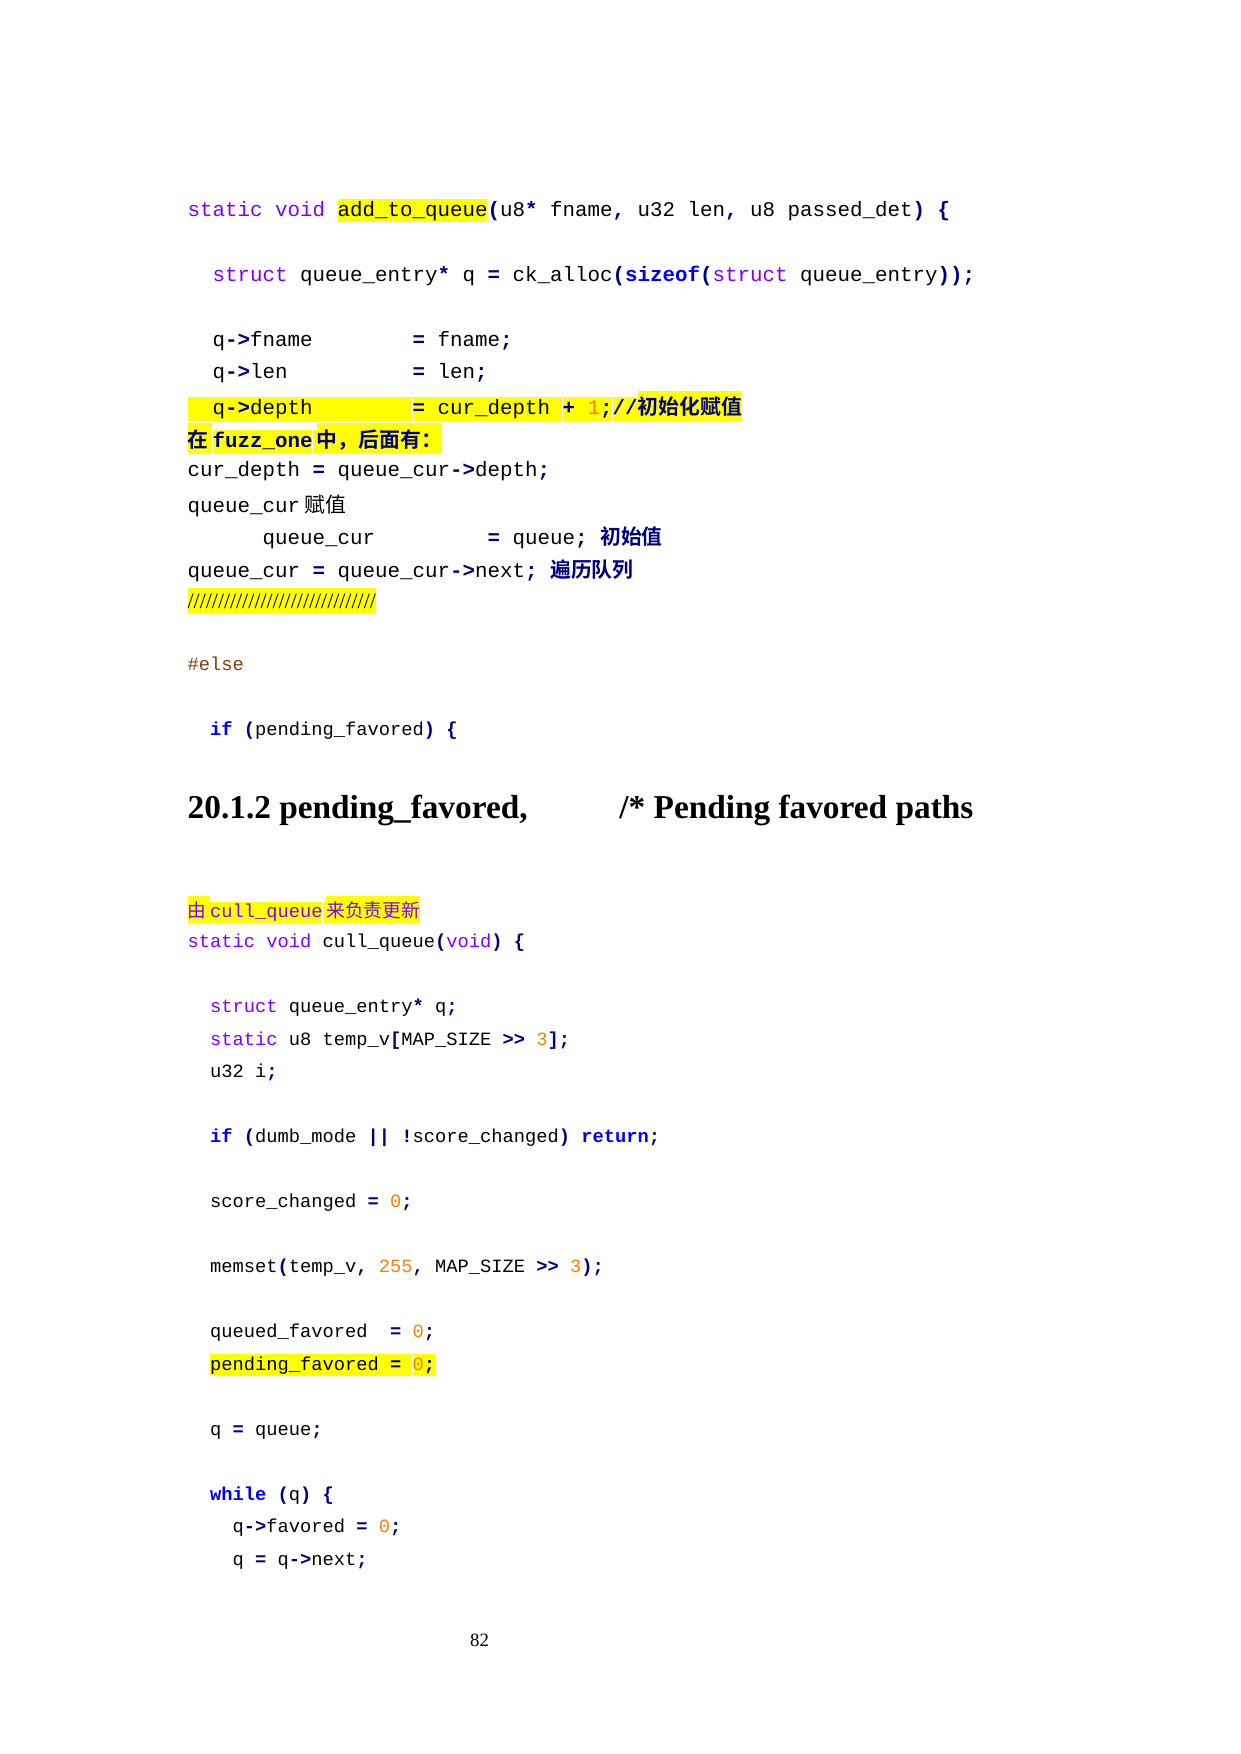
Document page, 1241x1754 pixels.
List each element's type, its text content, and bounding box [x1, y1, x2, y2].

text q->depth = cur_depth + 1;//初始化赋值 [187, 389, 1053, 422]
text if (pending_favored) { [187, 714, 1053, 747]
text queue_cur赋值 [187, 487, 1053, 519]
text queued_favored = 0; [187, 1316, 1053, 1349]
text #else [187, 649, 1053, 682]
text if (dumb_mode || !score_changed) return; [187, 1121, 1053, 1154]
text q->fname = fname; [187, 324, 1053, 357]
text memset(temp_v, 255, MAP_SIZE >> 3); [187, 1251, 1053, 1284]
text q->favored = 0; [187, 1511, 1053, 1544]
text 由cull_queue来负责更新 [187, 894, 1053, 926]
text queue_cur = queue_cur->next; 遍历队列 [187, 552, 1053, 584]
text struct queue_entry* q = ck_alloc(sizeof(struct queue_entry)); [187, 259, 1053, 292]
text struct queue_entry* q; [187, 991, 1053, 1024]
text 在fuzz_one中，后面有： [187, 422, 1053, 454]
text /////////////////////////////// [187, 584, 1053, 617]
text static u8 temp_v[MAP_SIZE >> 3]; [187, 1024, 1053, 1056]
text while (q) { [187, 1479, 1053, 1511]
text static void add_to_queue(u8* fname, u32 len, u8 passed_det) { [187, 194, 1053, 227]
text pending_favored = 0; [187, 1349, 1053, 1381]
text queue_cur = queue; 初始值 [187, 519, 1053, 552]
text q = queue; [187, 1414, 1053, 1446]
text static void cull_queue(void) { [187, 926, 1053, 959]
text q->len = len; [187, 357, 1053, 389]
text q = q->next; [187, 1544, 1053, 1576]
text u32 i; [187, 1056, 1053, 1089]
text cur_depth = queue_cur->depth; [187, 454, 1053, 487]
subtitle 20.1.2 pending_favored, /* Pending favored paths [187, 774, 1053, 839]
text score_changed = 0; [187, 1186, 1053, 1219]
